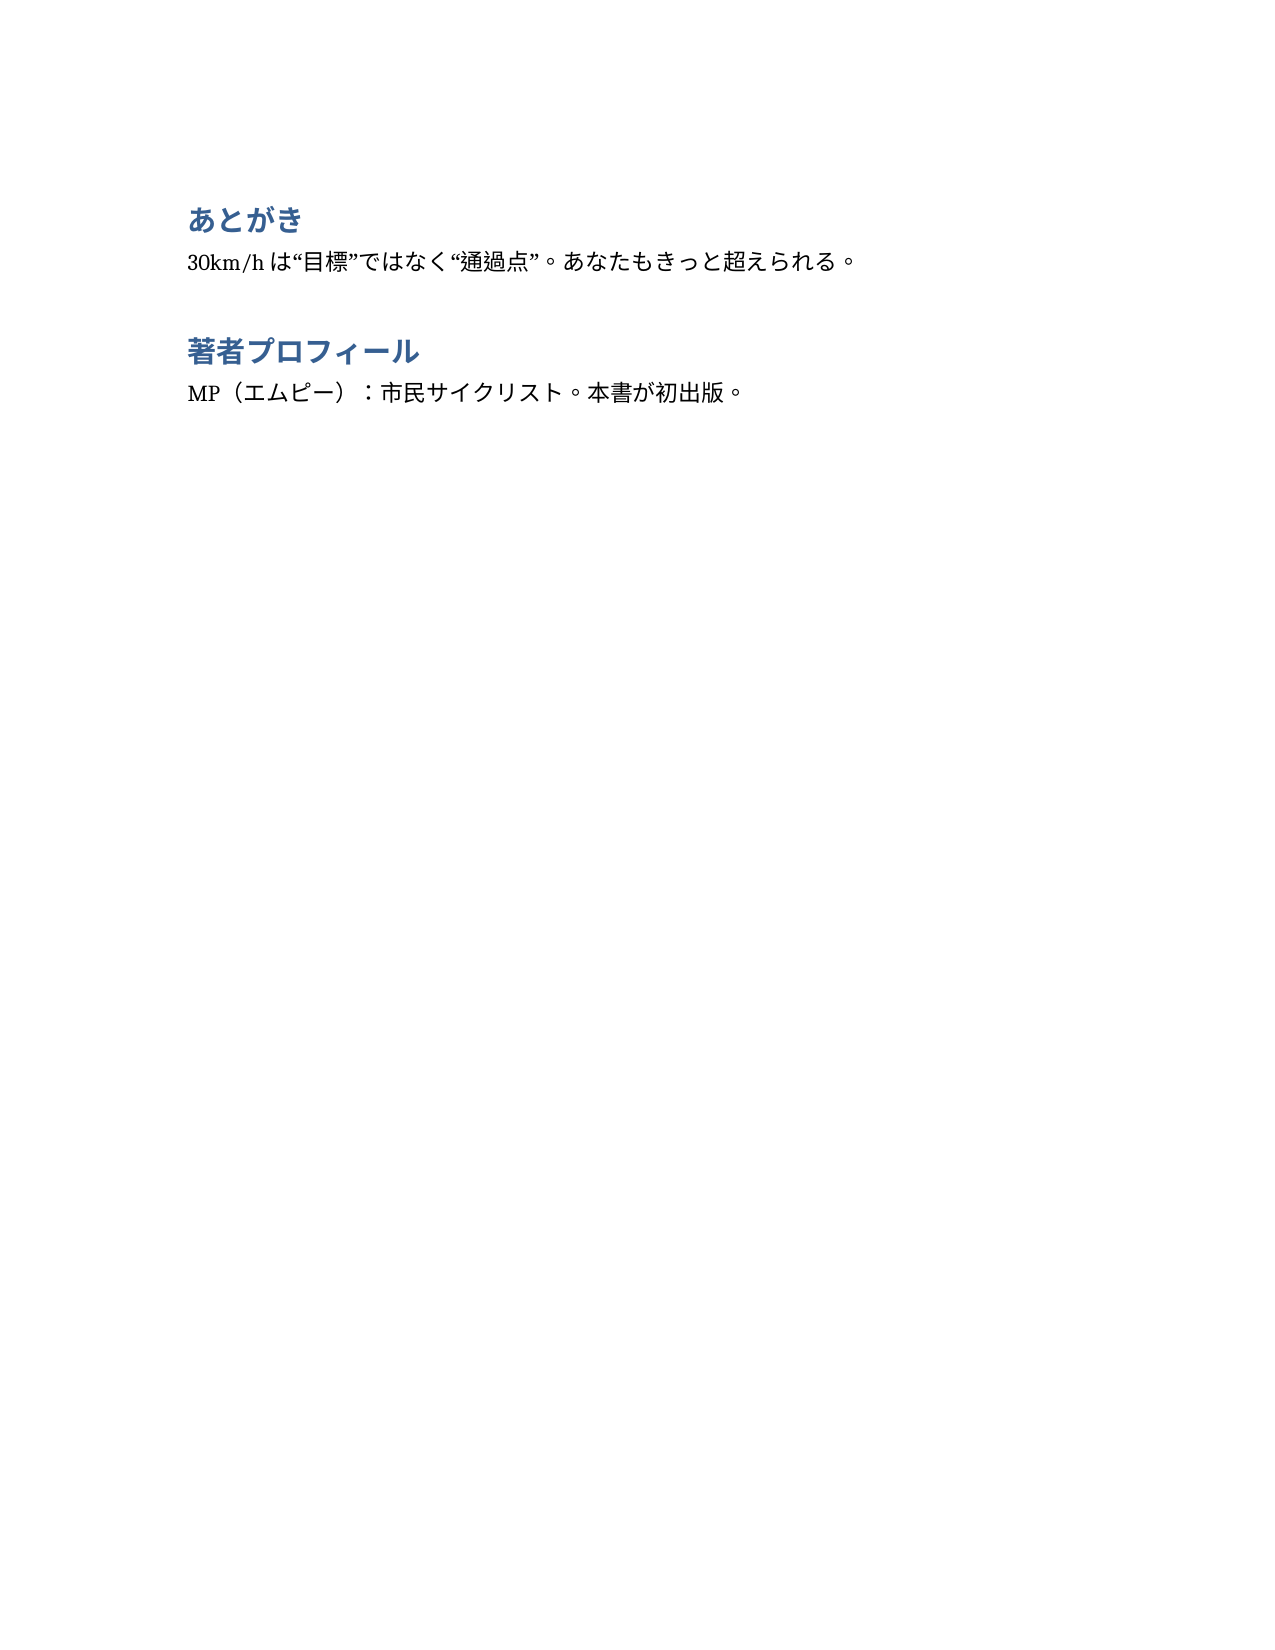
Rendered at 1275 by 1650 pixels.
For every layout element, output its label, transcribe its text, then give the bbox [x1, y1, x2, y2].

text 30km/hは“目標”ではなく“通過点”。あなたもきっと超えられる。 [187, 246, 1087, 277]
subtitle あとがき [187, 200, 1087, 240]
subtitle 著者プロフィール [187, 332, 1087, 371]
text MP（エムピー）：市民サイクリスト。本書が初出版。 [187, 377, 1087, 408]
